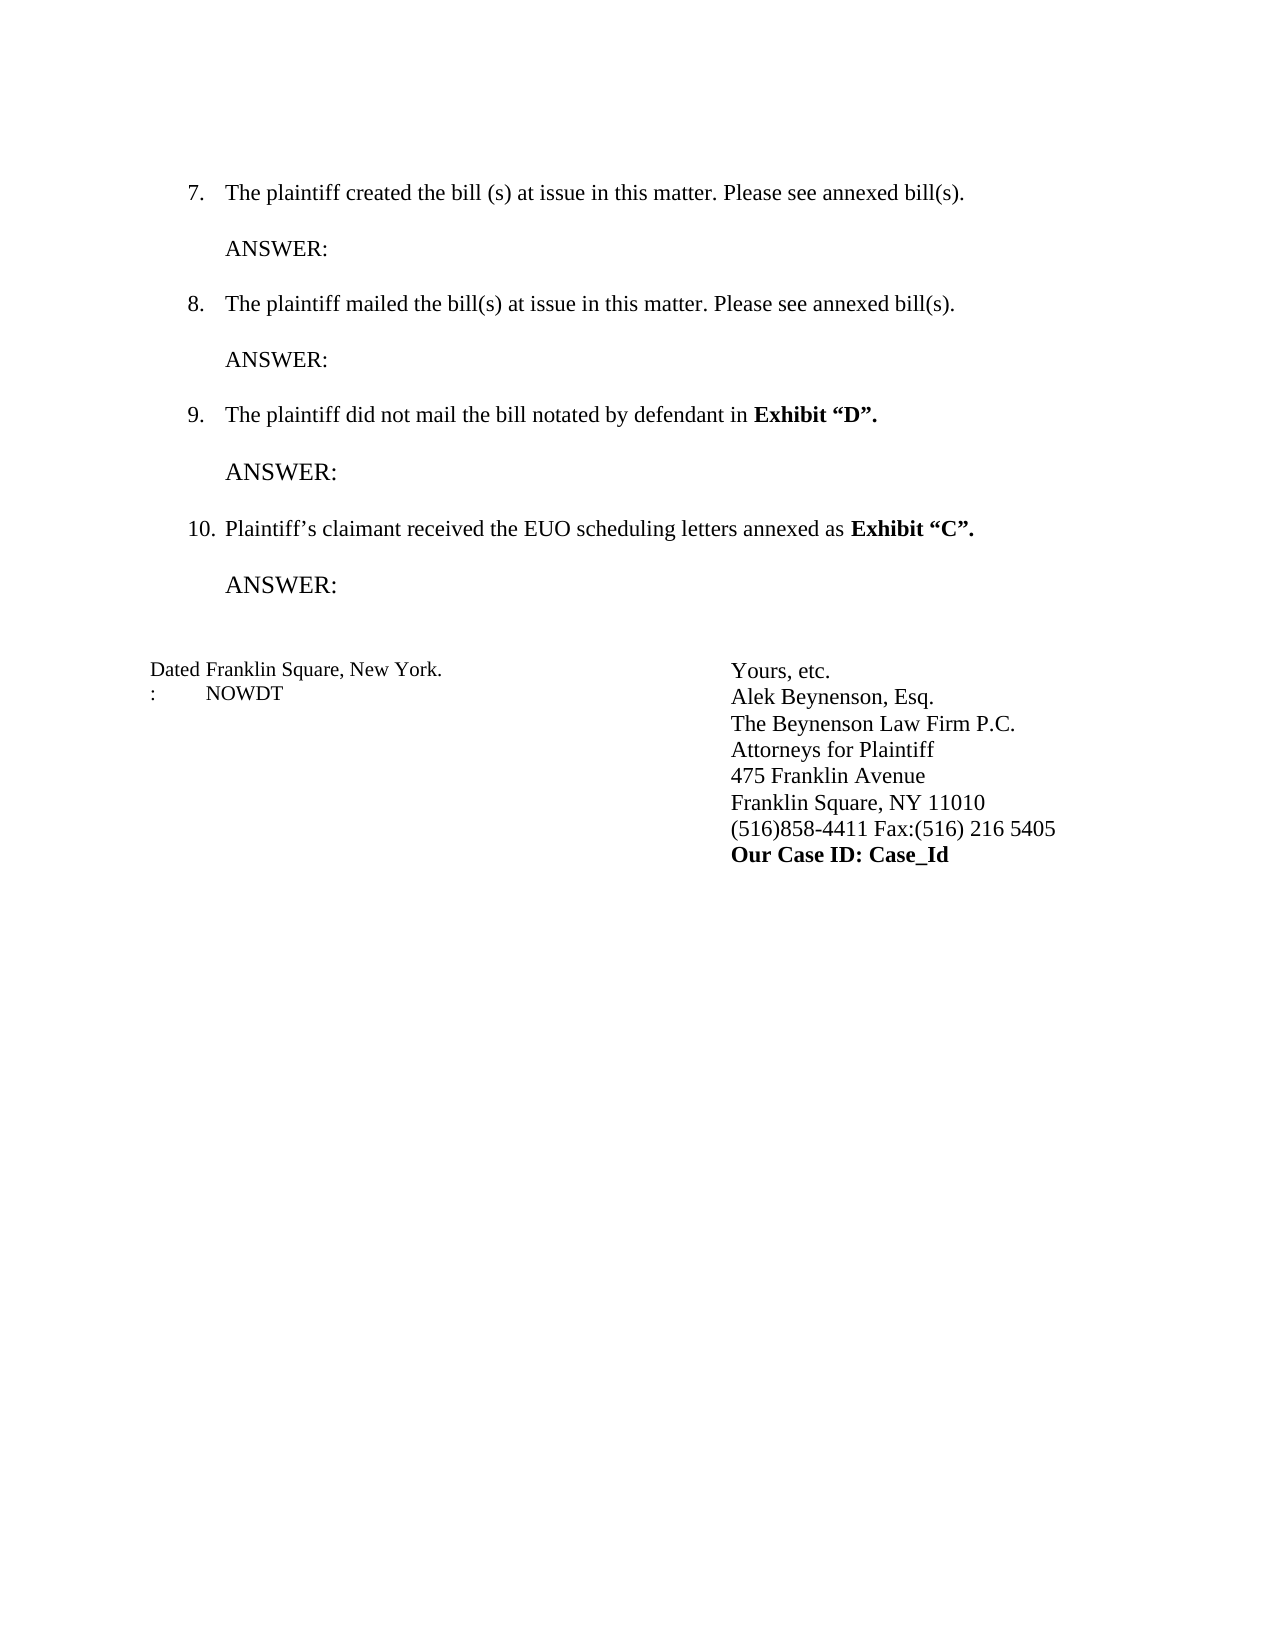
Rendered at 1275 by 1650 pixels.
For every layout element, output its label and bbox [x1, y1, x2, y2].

table_header [150, 657, 488, 868]
table_header [488, 657, 1076, 868]
table_header [150, 150, 1076, 657]
